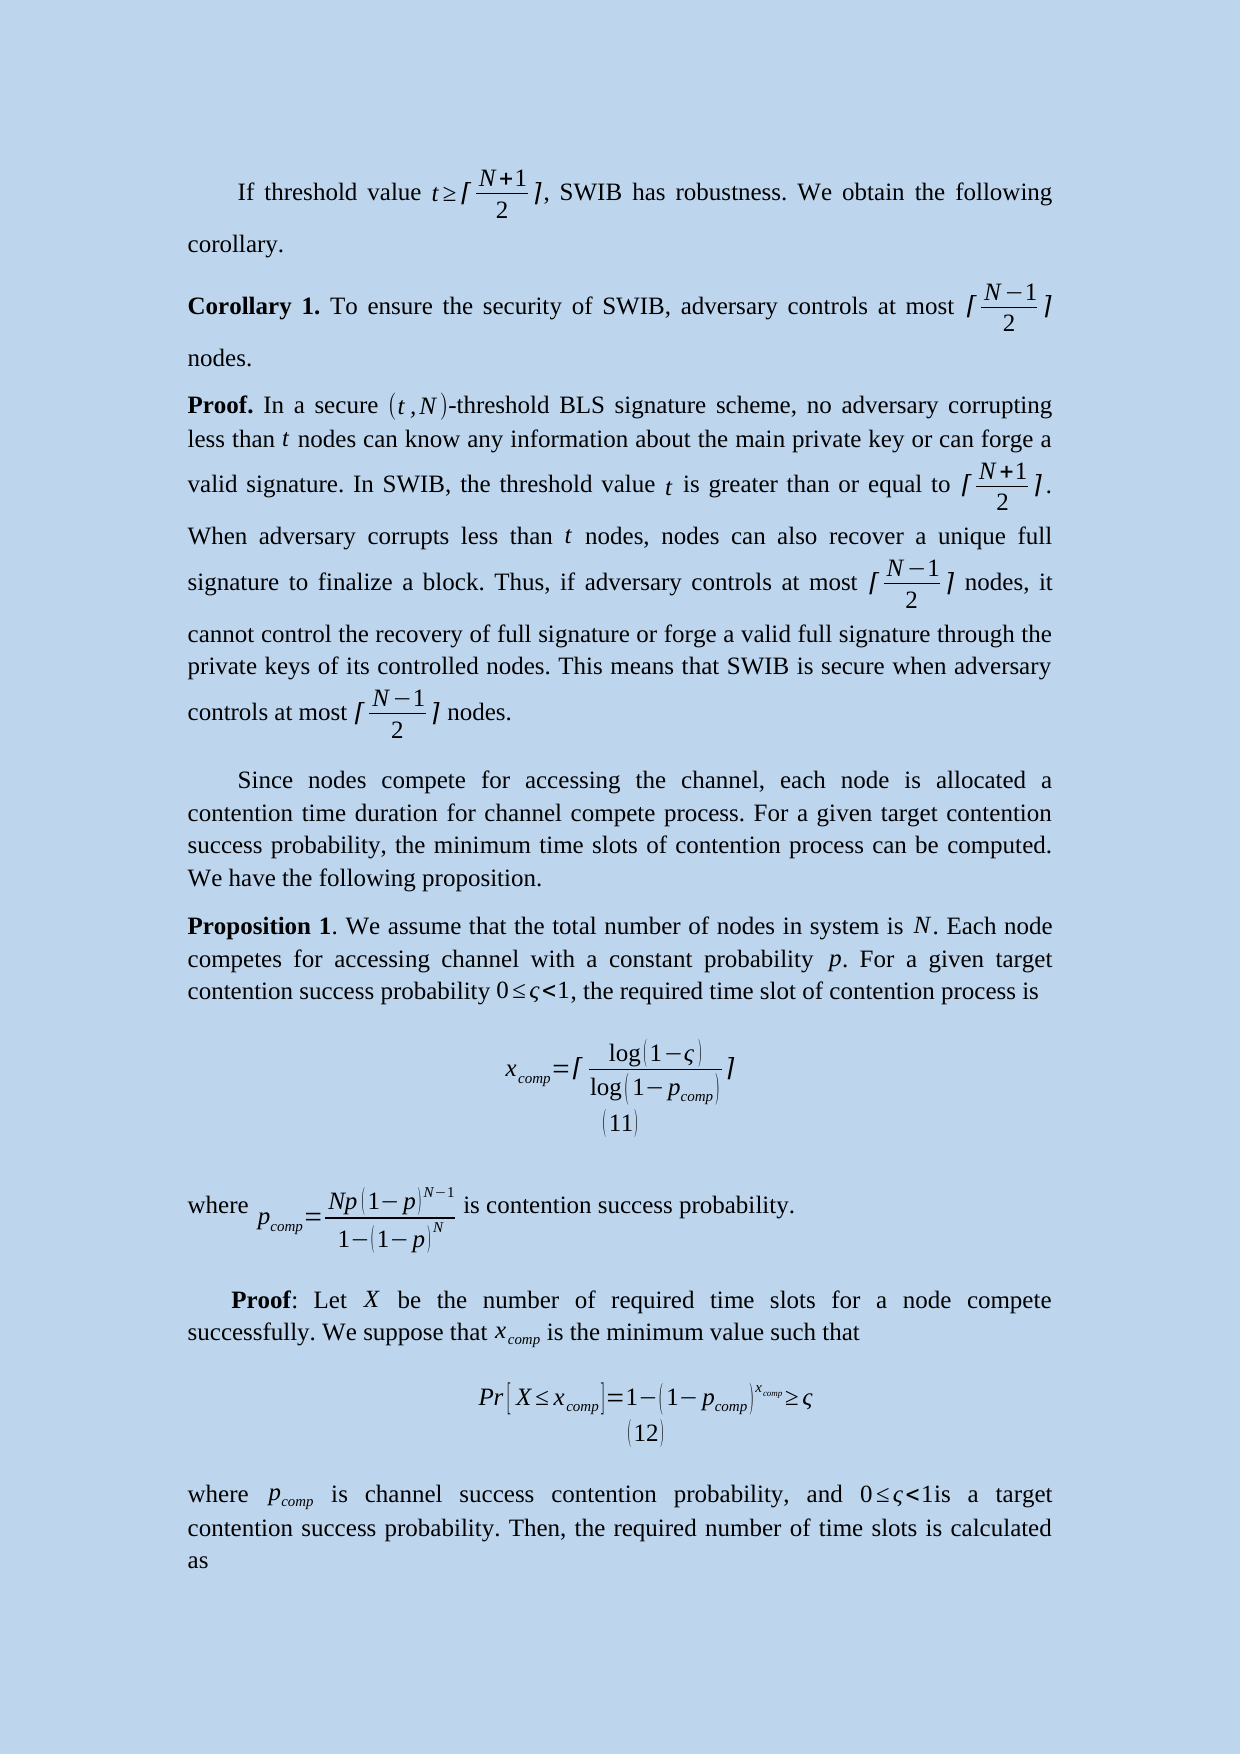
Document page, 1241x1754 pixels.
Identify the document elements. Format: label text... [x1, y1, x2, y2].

text Since nodes compete for accessing the channel, each node is allocated a contention time duration for channel compete process. For a given target contention success probability, the minimum time slots of contention process can be computed. We have the following proposition. [187, 763, 1053, 893]
text Proposition 1. We assume that the total number of nodes in system is . Each node competes for accessing channel with a constant probability . For a given target contention success probability , the required time slot of contention process is [187, 909, 1053, 1007]
text where is channel success contention probability, and is a target contention success probability. Then, the required number of time slots is calculated as [187, 1478, 1053, 1576]
text Corollary 1. To ensure the security of SWIB, adversary controls at most nodes. [187, 276, 1053, 373]
text where is contention success probability. [187, 1169, 1053, 1267]
text Proof: Let be the number of required time slots for a node compete successfully. We suppose that is the minimum value such that [187, 1283, 1053, 1348]
text If threshold value , SWIB has robustness. We obtain the following corollary. [187, 162, 1053, 259]
text Proof. In a secure -threshold BLS signature scheme, no adversary corrupting less than nodes can know any information about the main private key or can forge a valid signature. In SWIB, the threshold value is greater than or equal to When adversary corrupts less than nodes, nodes can also recover a unique full signature to finalize a block. Thus, if adversary controls at most nodes, it cannot control the recovery of full signature or forge a valid full signature through the private keys of its controlled nodes. This means that SWIB is secure when adversary controls at most nodes. [187, 389, 1053, 747]
